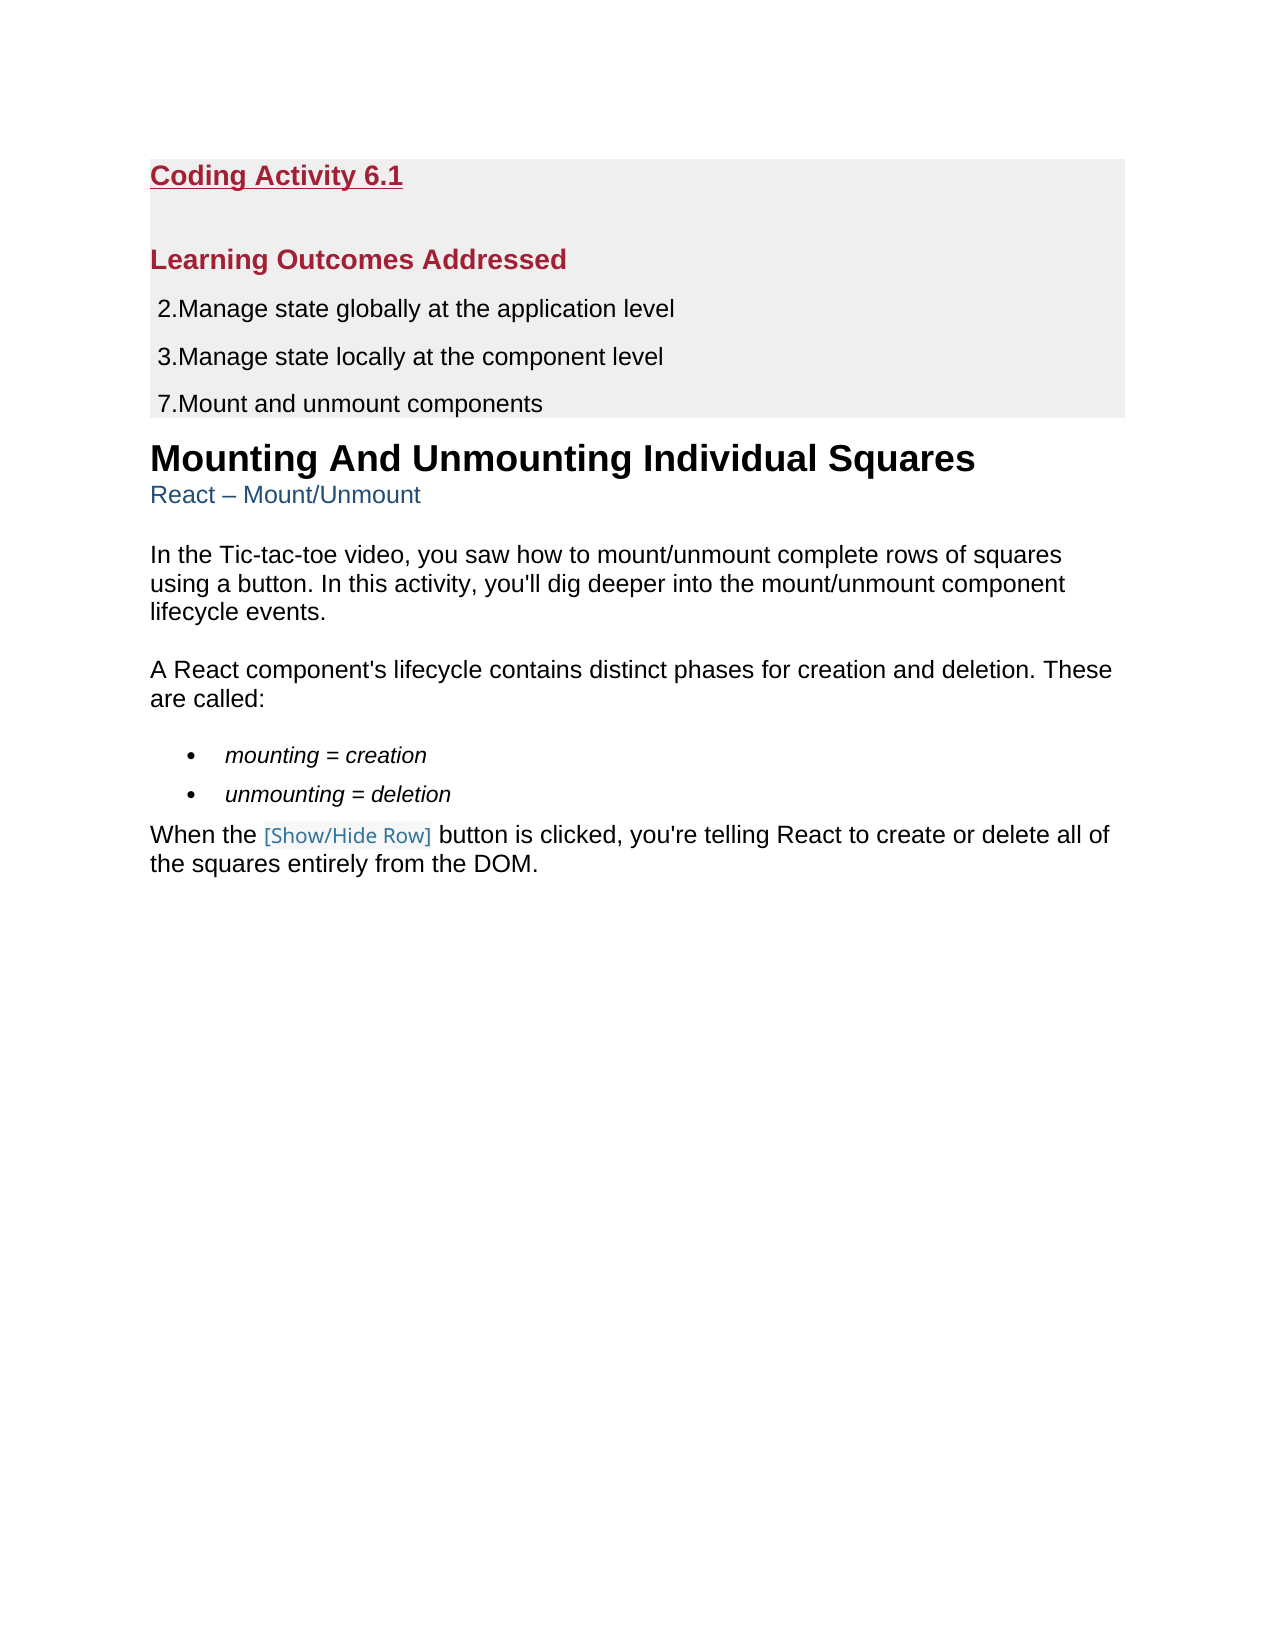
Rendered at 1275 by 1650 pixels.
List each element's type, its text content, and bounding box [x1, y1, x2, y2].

text the squares entirely from the DOM. [150, 849, 1125, 878]
text In the Tic-tac-toe video, you saw how to mount/unmount complete rows of squares using a button. In this activity, you'll dig deeper into the mount/unmount component lifecycle events. [150, 540, 1125, 626]
text Coding Activity 6.1 [150, 159, 1125, 192]
text Learning Outcomes Addressed [150, 243, 1125, 275]
text A React component's lifecycle contains distinct phases for creation and deletion. These are called: [150, 655, 1125, 713]
text 7.Mount and unmount components [150, 389, 1125, 418]
text 3.Manage state locally at the component level [150, 342, 1125, 370]
list mounting = creation [187, 742, 1125, 768]
text When the [Show/Hide Row] button is clicked, you're telling React to create or delete all of [150, 820, 1125, 849]
list unmounting = deletion [187, 781, 1125, 807]
text 2.Manage state globally at the application level [150, 294, 1125, 323]
subtitle React – Mount/Unmount [150, 480, 1125, 508]
text Mounting And Unmounting Individual Squares [150, 437, 1125, 480]
